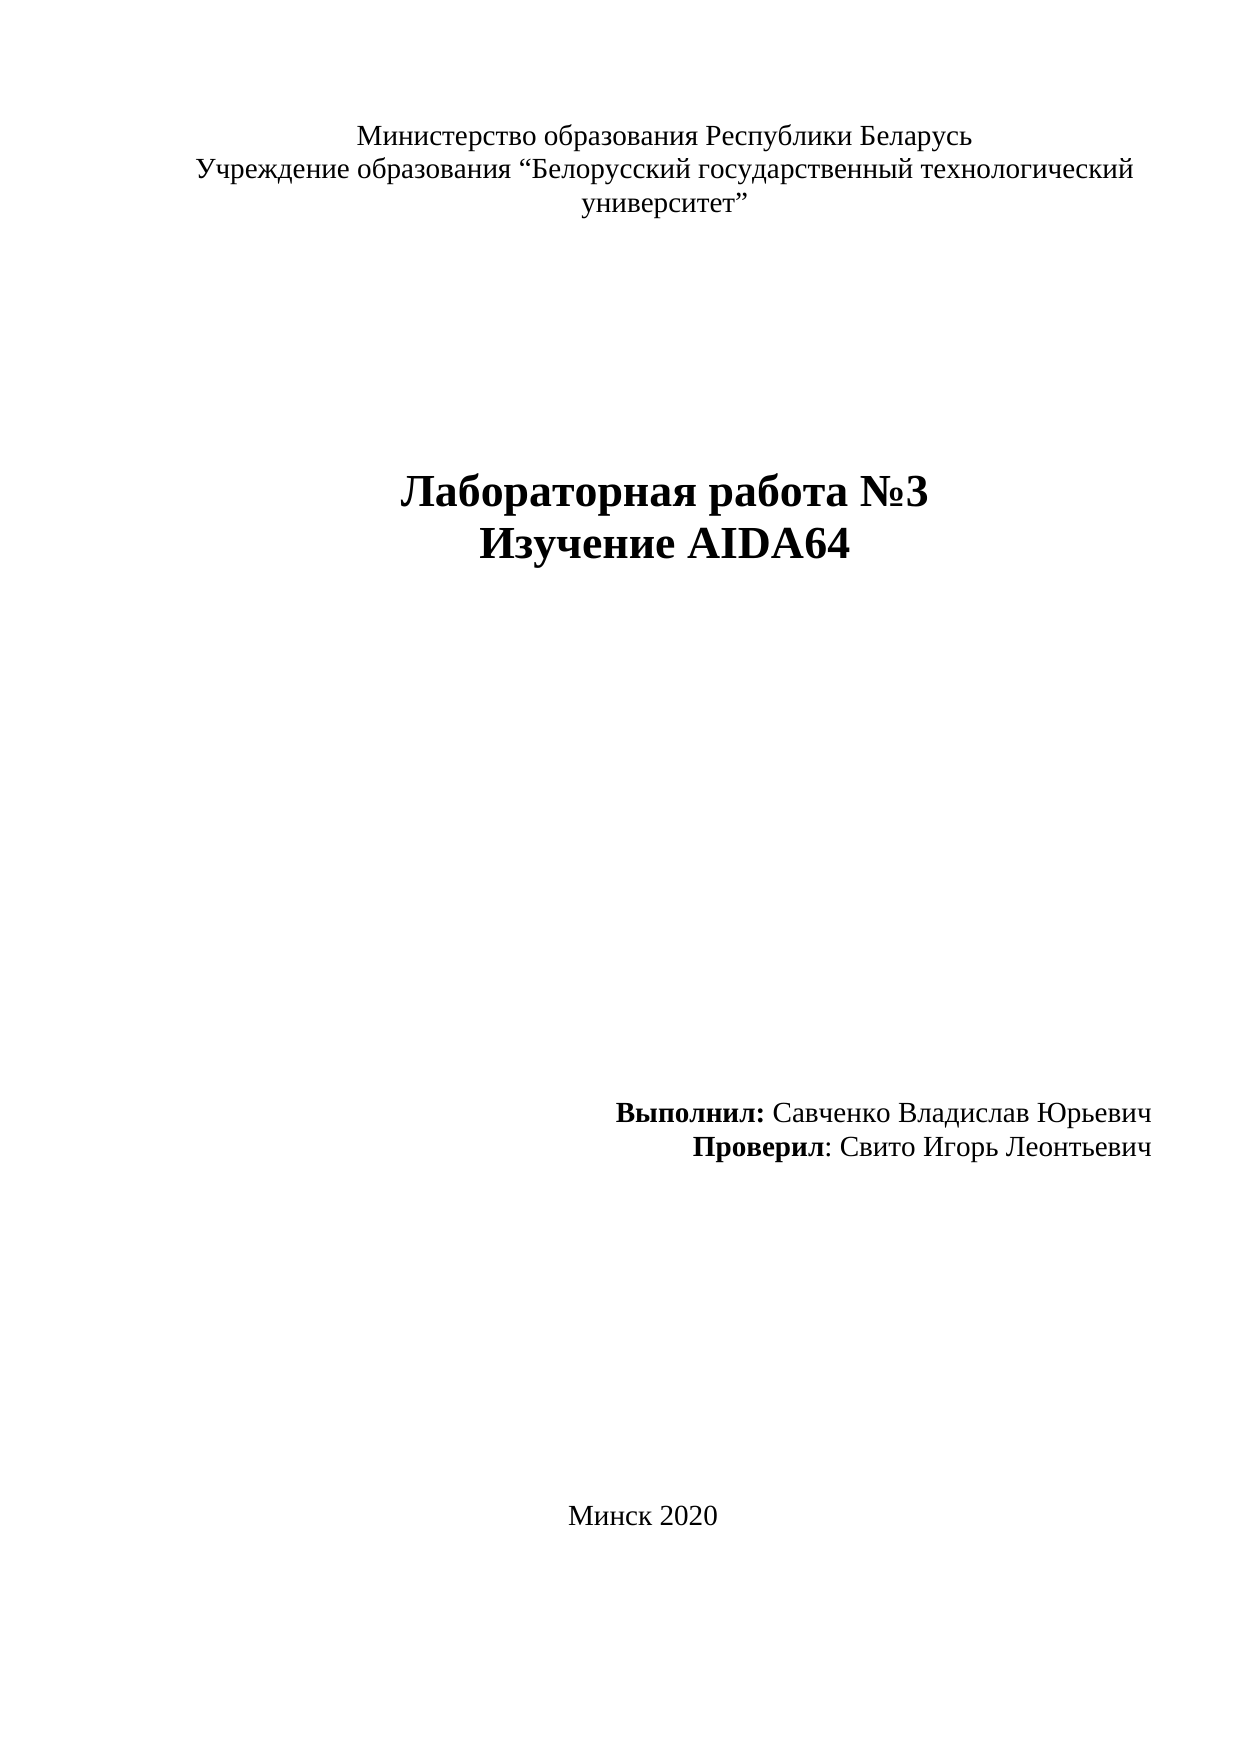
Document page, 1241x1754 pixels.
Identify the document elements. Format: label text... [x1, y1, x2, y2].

text Выполнил: Савченко Владислав Юрьевич [177, 1096, 1152, 1129]
text Лабораторная работа №3 [177, 463, 1152, 516]
text Министерство образования Республики Беларусь [177, 118, 1152, 152]
text Минск 2020 [177, 1498, 1152, 1532]
text Изучение AIDA64 [177, 516, 1152, 568]
text Учреждение образования “Белорусский государственный технологический университет” [177, 152, 1152, 219]
text Проверил: Свито Игорь Леонтьевич [177, 1129, 1152, 1163]
